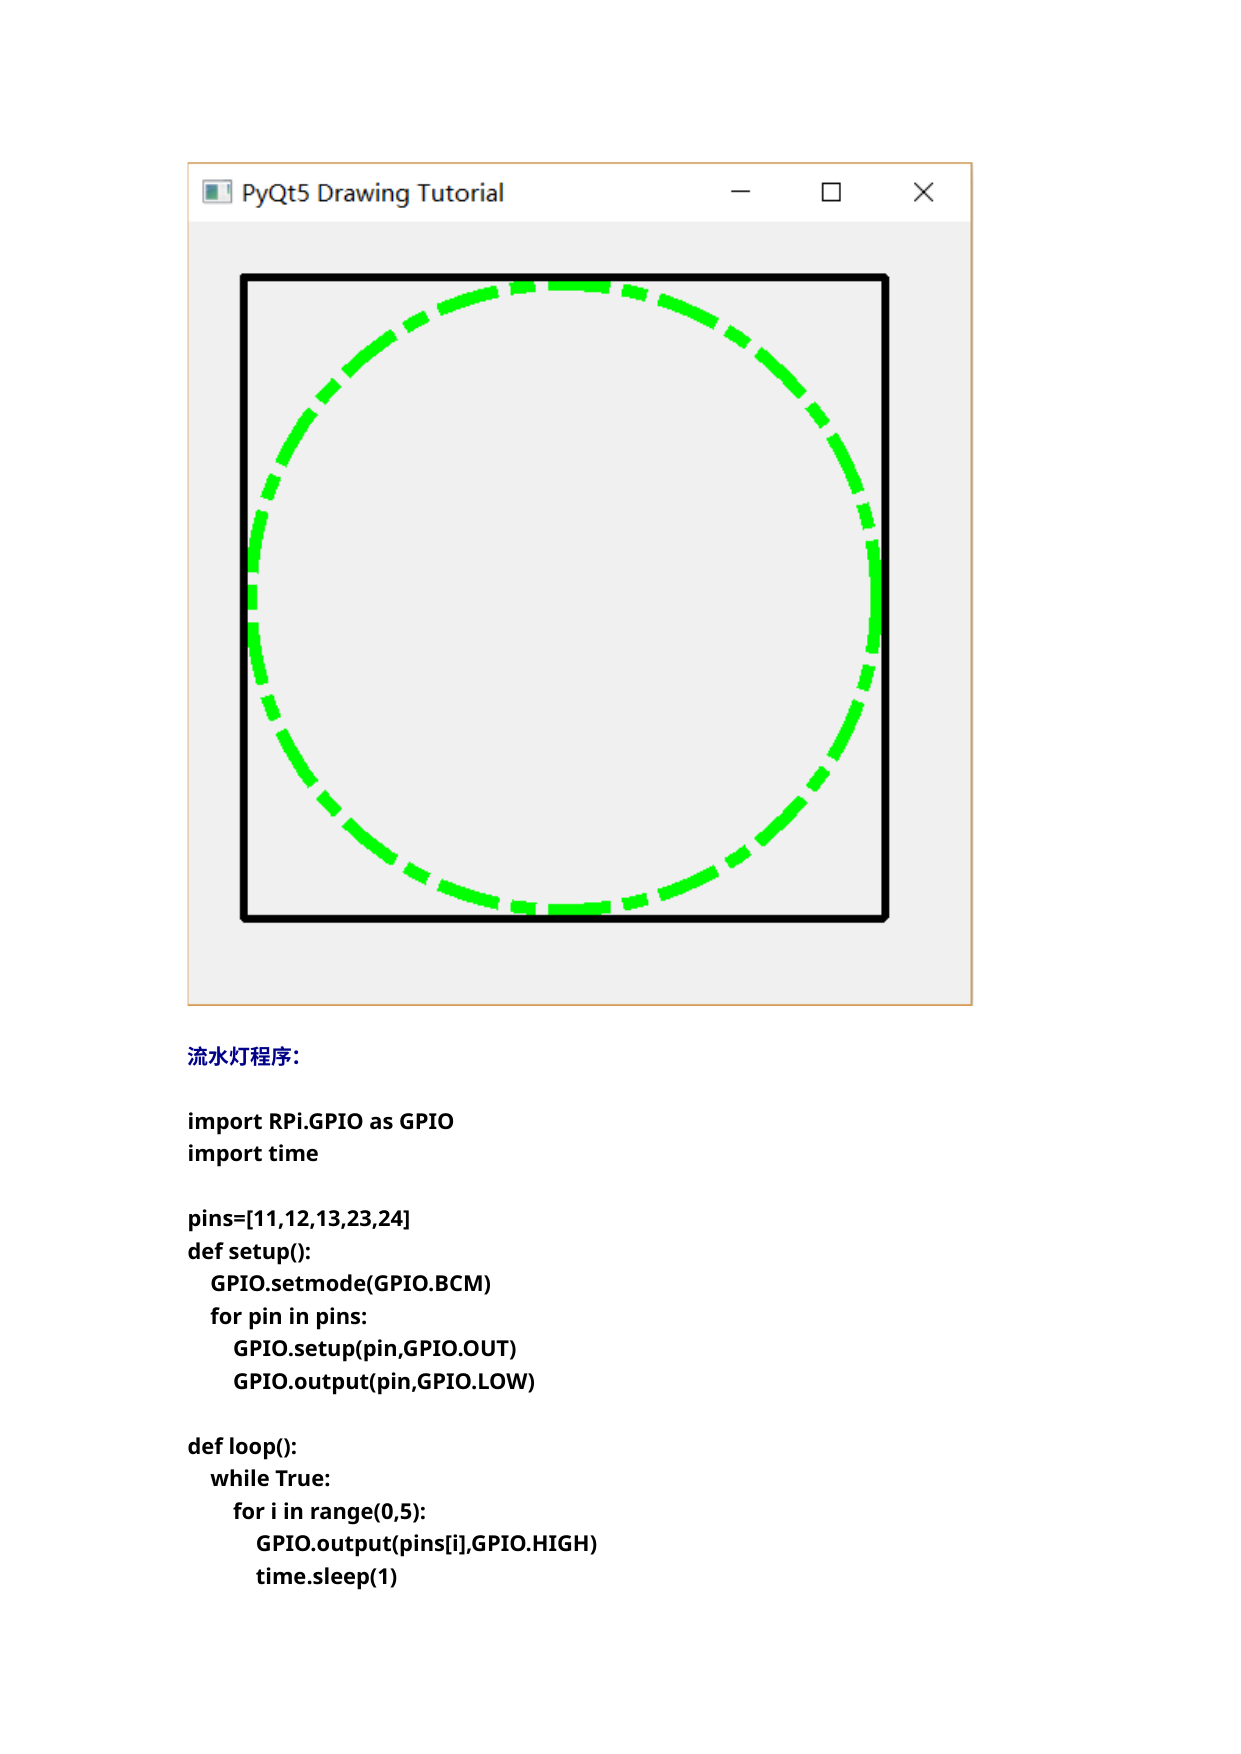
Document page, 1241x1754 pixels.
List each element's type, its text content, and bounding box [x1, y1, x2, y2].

text import time [187, 1137, 1053, 1169]
text time.sleep(1) [187, 1559, 1053, 1592]
text GPIO.setup(pin,GPIO.OUT) [187, 1332, 1053, 1364]
text import RPi.GPIO as GPIO [187, 1104, 1053, 1137]
text def loop(): [187, 1429, 1053, 1462]
text while True: [187, 1462, 1053, 1494]
text GPIO.output(pin,GPIO.LOW) [187, 1364, 1053, 1397]
text 流水灯程序： [187, 1039, 1053, 1072]
text for i in range(0,5): [187, 1494, 1053, 1527]
picture [187, 162, 974, 1006]
text GPIO.setmode(GPIO.BCM) [187, 1267, 1053, 1299]
text for pin in pins: [187, 1299, 1053, 1332]
text GPIO.output(pins[i],GPIO.HIGH) [187, 1527, 1053, 1559]
text pins=[11,12,13,23,24] [187, 1202, 1053, 1234]
text def setup(): [187, 1234, 1053, 1267]
